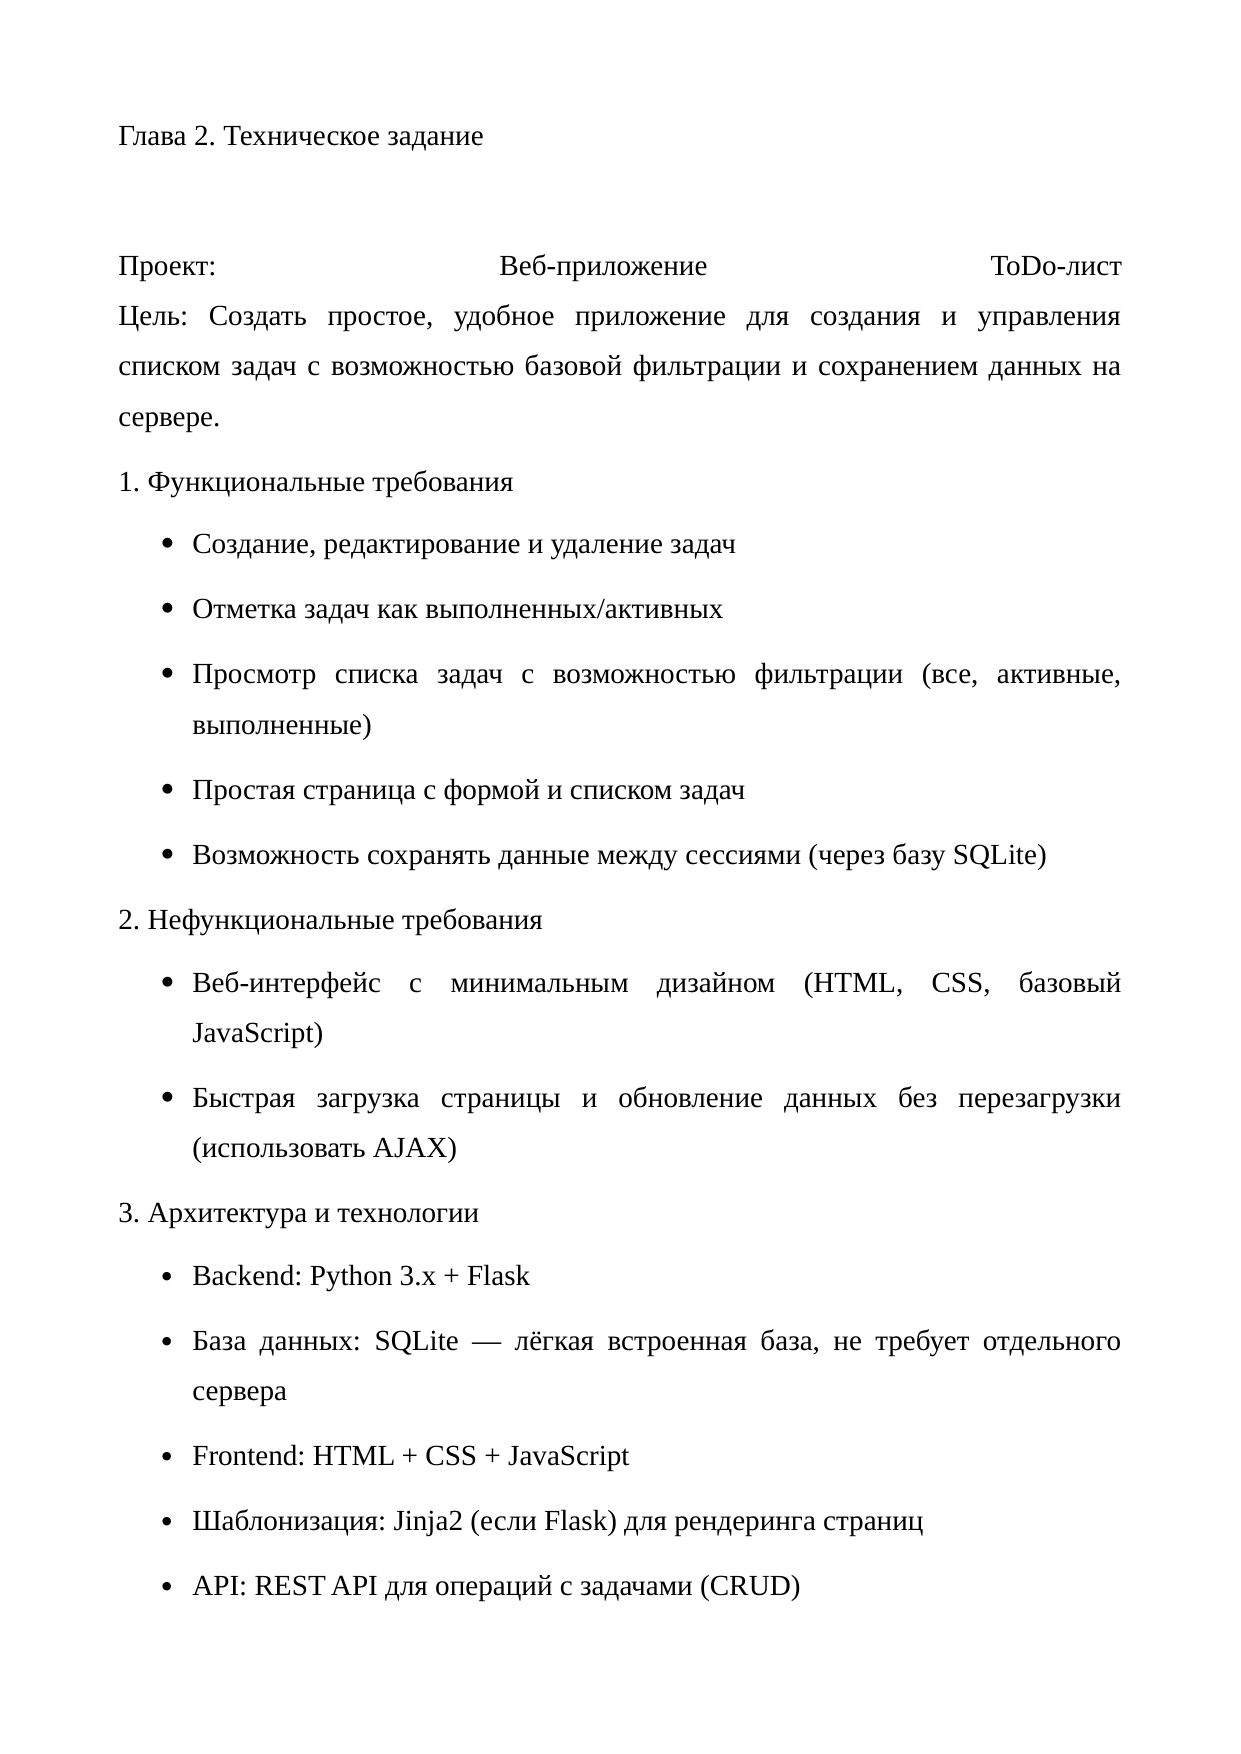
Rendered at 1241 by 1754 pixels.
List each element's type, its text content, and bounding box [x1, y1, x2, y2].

subtitle 3. Архитектура и технологии [118, 1195, 1122, 1229]
subtitle 1. Функциональные требования [118, 464, 1122, 497]
list Frontend: HTML + CSS + JavaScript [162, 1438, 1122, 1472]
list Просмотр списка задач с возможностью фильтрации (все, активные, выполненные) [162, 657, 1122, 741]
list Веб-интерфейс с минимальным дизайном (HTML, CSS, базовый JavaScript) [162, 965, 1122, 1049]
text Глава 2. Техническое задание [118, 118, 1122, 152]
list Backend: Python 3.x + Flask [162, 1258, 1122, 1292]
list Возможность сохранять данные между сессиями (через базу SQLite) [162, 837, 1122, 871]
text Проект: Веб-приложение ToDo-лист Цель: Создать простое, удобное приложение для создания и управления списком задач с возможностью базовой фильтрации и сохранением данных на сервере. [118, 248, 1122, 432]
list Шаблонизация: Jinja2 (если Flask) для рендеринга страниц [162, 1503, 1122, 1537]
list API: REST API для операций с задачами (CRUD) [162, 1568, 1122, 1602]
list Создание, редактирование и удаление задач [162, 527, 1122, 560]
list Отметка задач как выполненных/активных [162, 592, 1122, 625]
list Быстрая загрузка страницы и обновление данных без перезагрузки (использовать AJAX) [162, 1080, 1122, 1164]
list Простая страница с формой и списком задач [162, 772, 1122, 806]
subtitle 2. Нефункциональные требования [118, 902, 1122, 935]
list База данных: SQLite — лёгкая встроенная база, не требует отдельного сервера [162, 1323, 1122, 1407]
